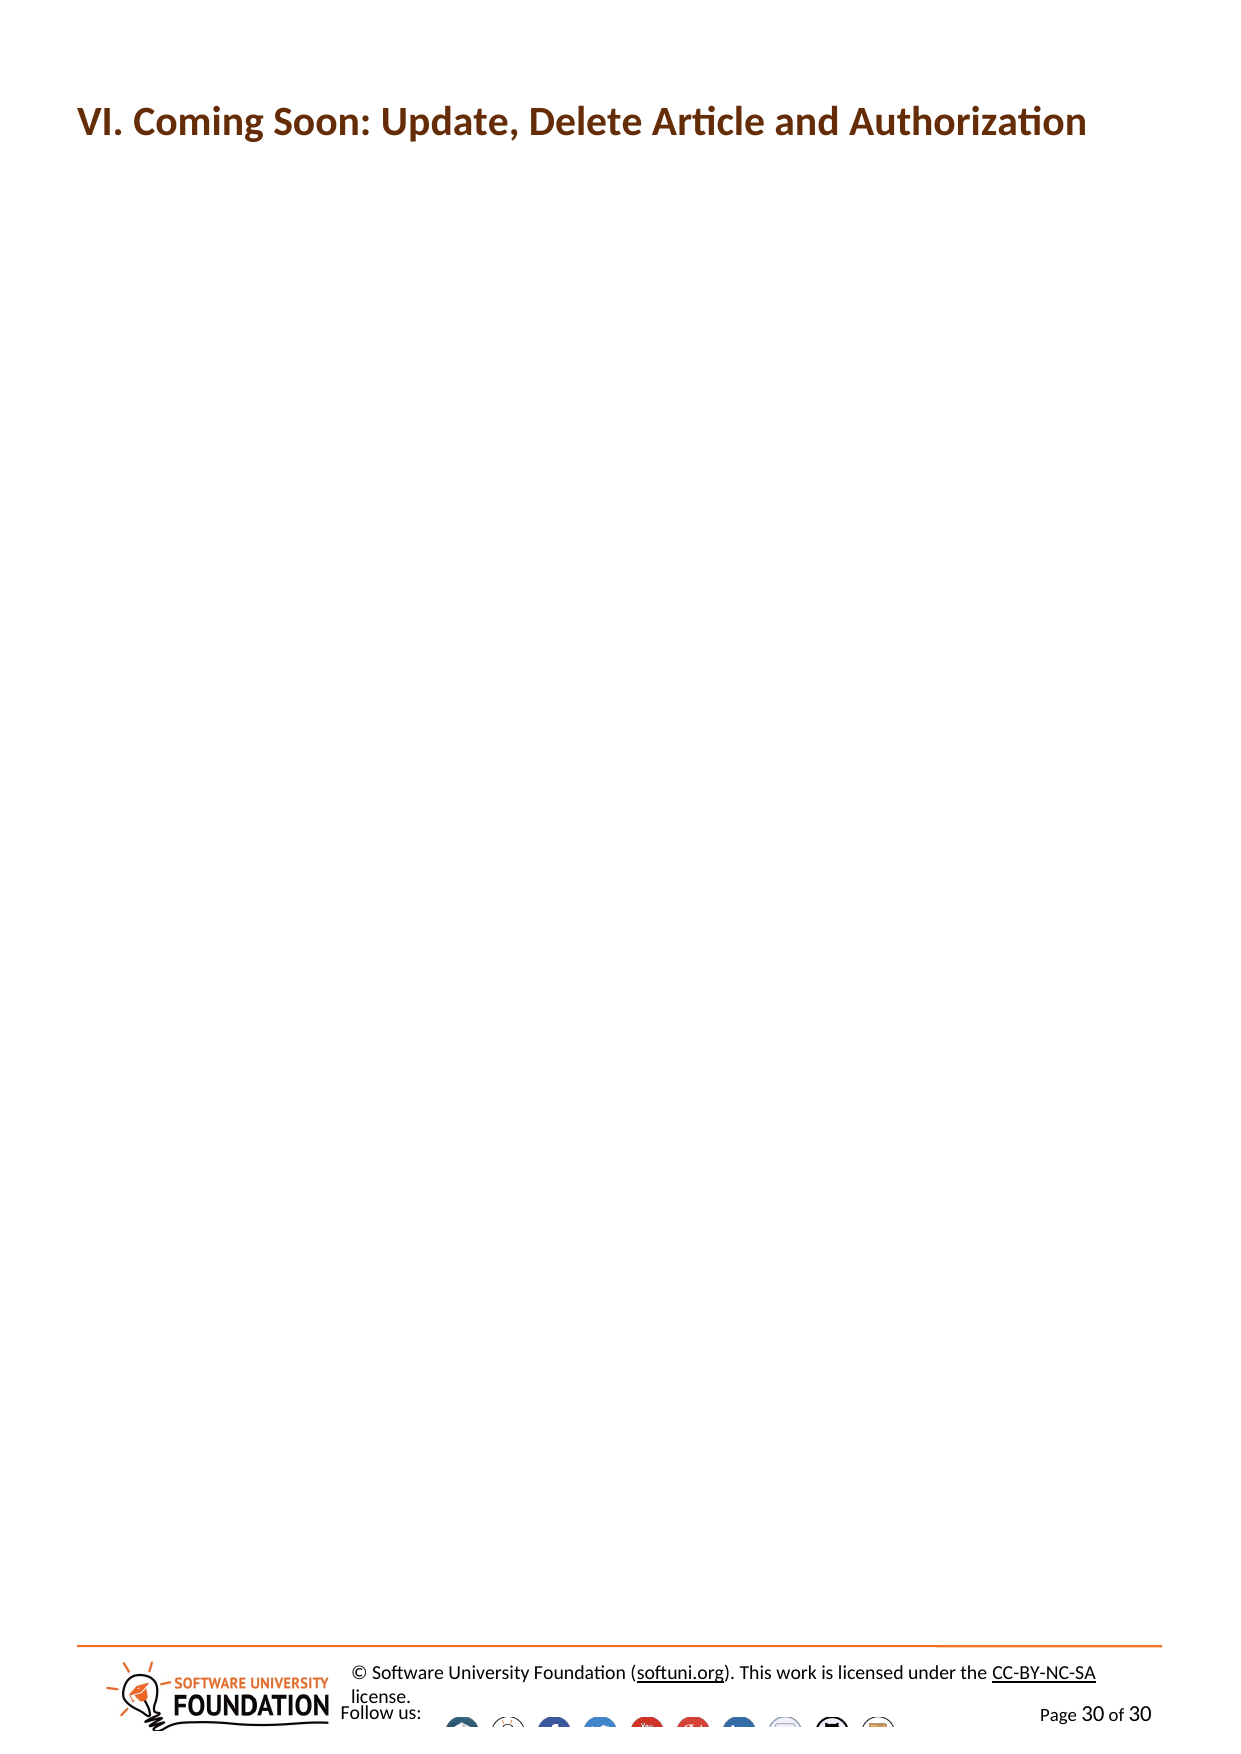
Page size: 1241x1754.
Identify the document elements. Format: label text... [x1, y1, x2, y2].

picture [445, 1717, 478, 1727]
picture [583, 1717, 617, 1727]
picture [722, 1717, 756, 1727]
picture [105, 1661, 329, 1731]
picture [768, 1717, 802, 1727]
subtitle VI. Coming Soon: Update, Delete Article and Authorization [77, 95, 1163, 146]
picture [861, 1717, 895, 1727]
picture [630, 1717, 663, 1727]
picture [491, 1717, 525, 1727]
picture [815, 1717, 848, 1727]
picture [676, 1717, 710, 1727]
picture [537, 1717, 571, 1727]
